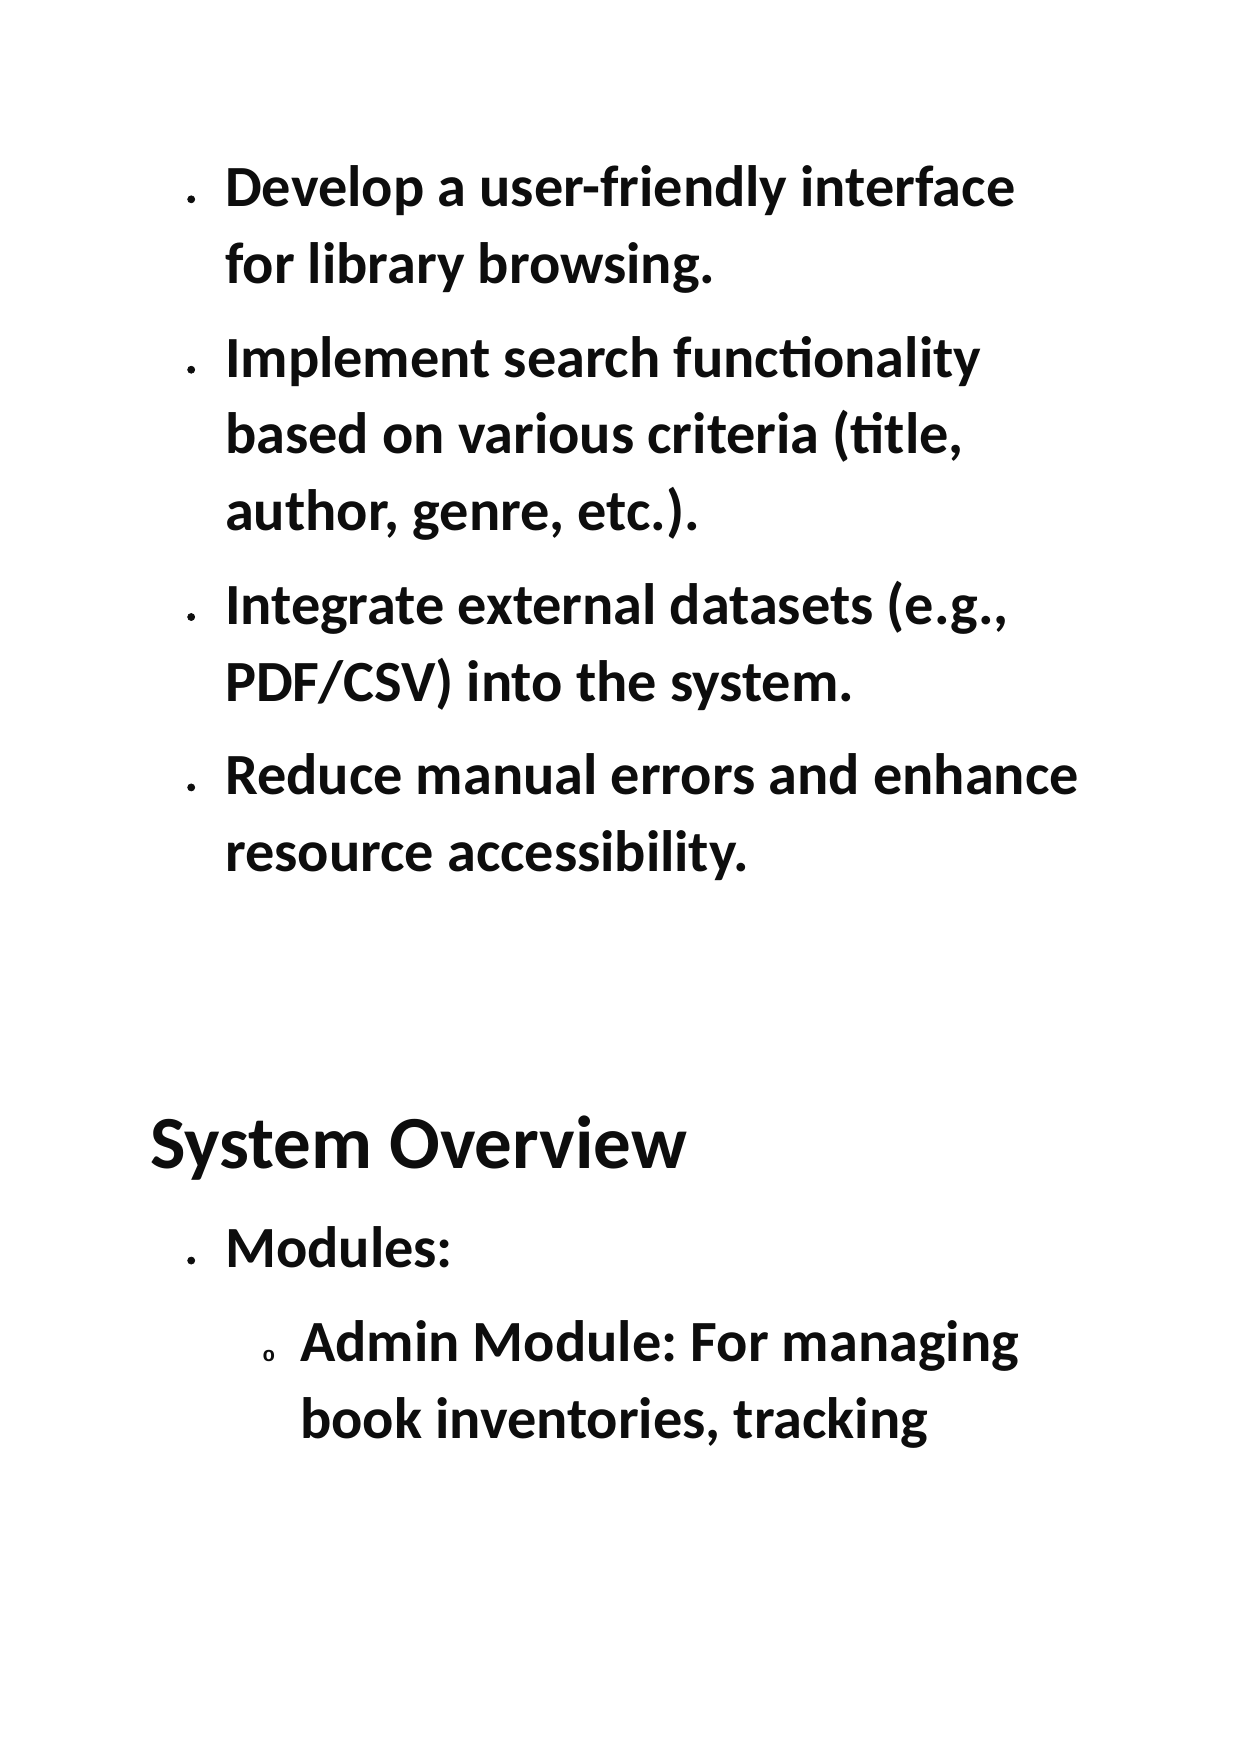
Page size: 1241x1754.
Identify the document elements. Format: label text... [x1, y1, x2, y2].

list Reduce manual errors and enhance resource accessibility. [187, 738, 1090, 886]
text System Overview [150, 1096, 1090, 1187]
list Implement search functionality based on various criteria (title, author, genre, etc.). [187, 320, 1090, 545]
list Modules: [187, 1211, 1090, 1282]
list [262, 1305, 1090, 1453]
list Develop a user-friendly interface for library browsing. [187, 150, 1090, 298]
list Integrate external datasets (e.g., PDF/CSV) into the system. [187, 568, 1090, 716]
